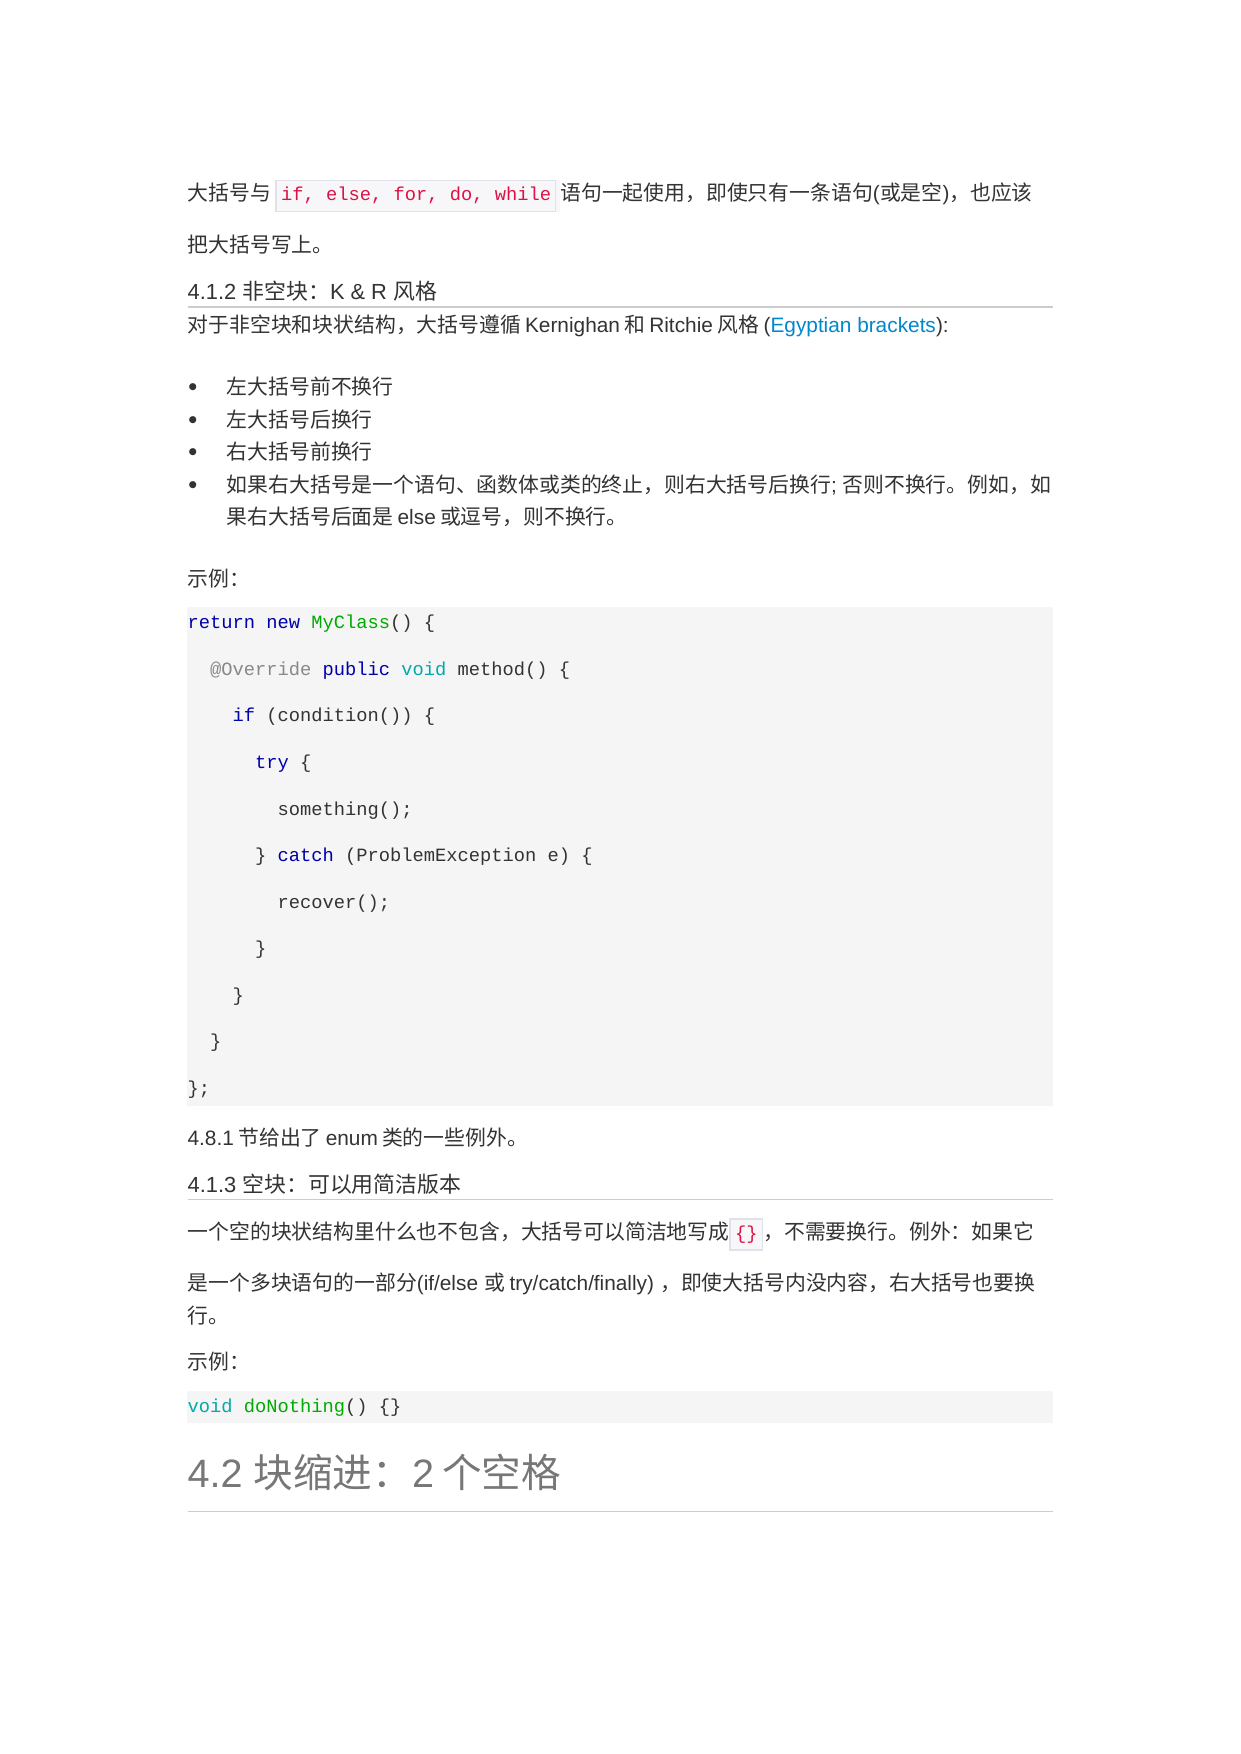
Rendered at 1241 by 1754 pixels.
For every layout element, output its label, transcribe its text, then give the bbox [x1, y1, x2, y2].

text 4.1.3 空块：可以用简洁版本 [187, 1166, 1053, 1200]
text recover(); [187, 887, 1053, 919]
text 示例： [187, 1344, 1053, 1377]
text 4.8.1节给出了enum类的一些例外。 [187, 1120, 1053, 1152]
list 左大括号前不换行 [189, 369, 1053, 402]
text something(); [187, 794, 1053, 826]
text } [187, 933, 1053, 966]
text 示例： [187, 561, 1053, 593]
text 大括号与if, else, for, do, while语句一起使用，即使只有一条语句(或是空)，也应该把大括号写上。 [187, 162, 1053, 259]
list 如果右大括号是一个语句、函数体或类的终止，则右大括号后换行; 否则不换行。例如，如果右大括号后面是else或逗号，则不换行。 [189, 467, 1053, 532]
text return new MyClass() { [187, 607, 1053, 640]
text } catch (ProblemException e) { [187, 840, 1053, 873]
text 对于非空块和块状结构，大括号遵循Kernighan和Ritchie风格 (Egyptian brackets): [187, 308, 1053, 340]
text } [187, 1027, 1053, 1059]
text 4.1.2 非空块：K & R 风格 [187, 273, 1053, 308]
text void doNothing() {} [187, 1391, 1053, 1423]
text if (condition()) { [187, 701, 1053, 733]
list 左大括号后换行 [189, 402, 1053, 434]
text @Override public void method() { [187, 654, 1053, 687]
list 右大括号前换行 [189, 434, 1053, 467]
text }; [187, 1073, 1053, 1106]
text 4.2 块缩进：2个空格 [187, 1437, 1053, 1512]
text try { [187, 747, 1053, 780]
text } [187, 980, 1053, 1012]
text 一个空的块状结构里什么也不包含，大括号可以简洁地写成{}，不需要换行。例外：如果它是一个多块语句的一部分(if/else 或 try/catch/finally) ，即使大括号内没内容，右大括号也要换行。 [187, 1200, 1053, 1330]
